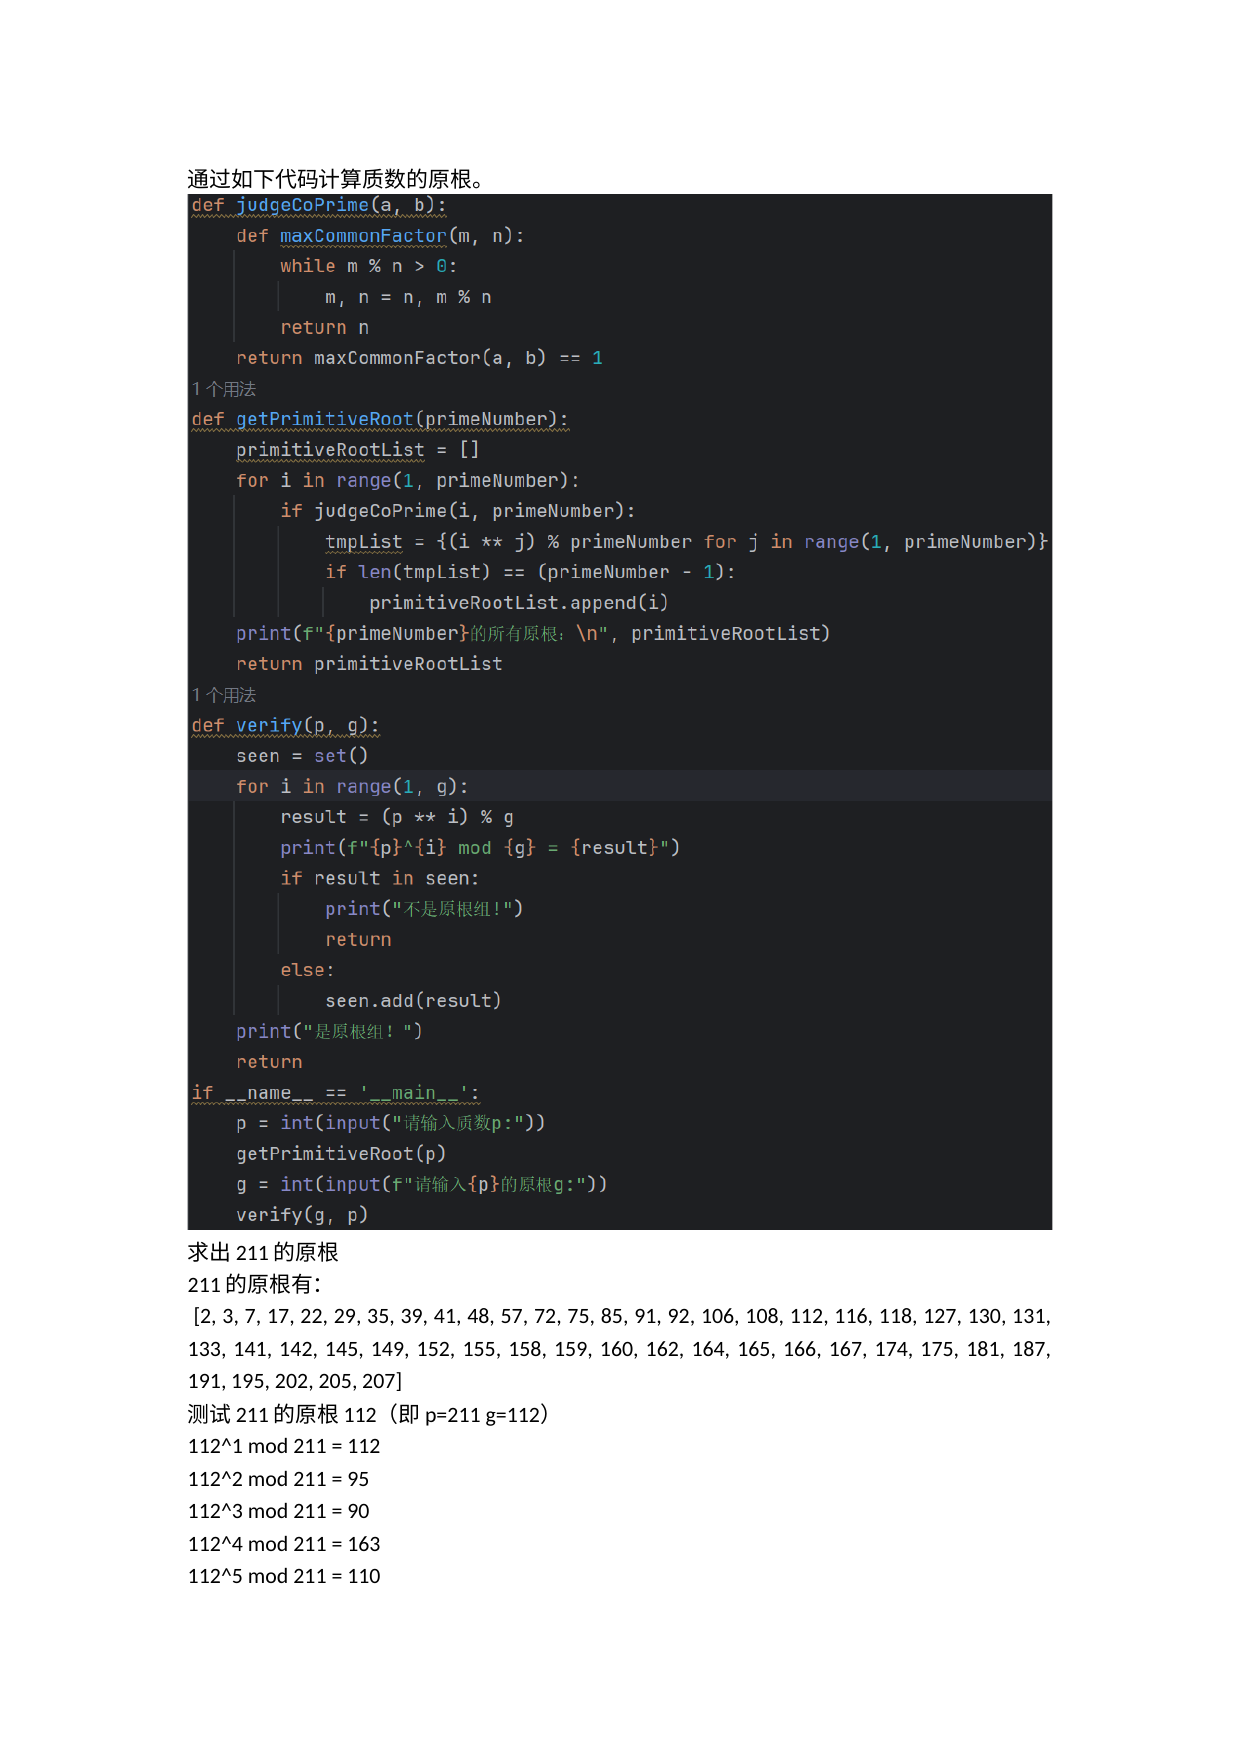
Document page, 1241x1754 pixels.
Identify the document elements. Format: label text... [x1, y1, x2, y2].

text 112^3 mod 211 = 90 [187, 1494, 1053, 1527]
text 通过如下代码计算质数的原根。 [187, 162, 1053, 194]
text 211的原根有： [187, 1267, 1053, 1299]
text 112^2 mod 211 = 95 [187, 1462, 1053, 1494]
text 112^4 mod 211 = 163 [187, 1527, 1053, 1559]
text 112^5 mod 211 = 110 [187, 1559, 1053, 1592]
picture [187, 194, 1053, 1230]
text [2, 3, 7, 17, 22, 29, 35, 39, 41, 48, 57, 72, 75, 85, 91, 92, 106, 108, 112, 116, 118, 127, 130, 131, 133, 141, 142, 145, 149, 152, 155, 158, 159, 160, 162, 164, 165, 166, 167, 174, 175, 181, 187, 191, 195, 202, 205, 207] [187, 1299, 1053, 1397]
text 112^1 mod 211 = 112 [187, 1429, 1053, 1462]
text 测试211的原根112（即p=211 g=112） [187, 1397, 1053, 1429]
text 求出211的原根 [187, 1234, 1053, 1267]
